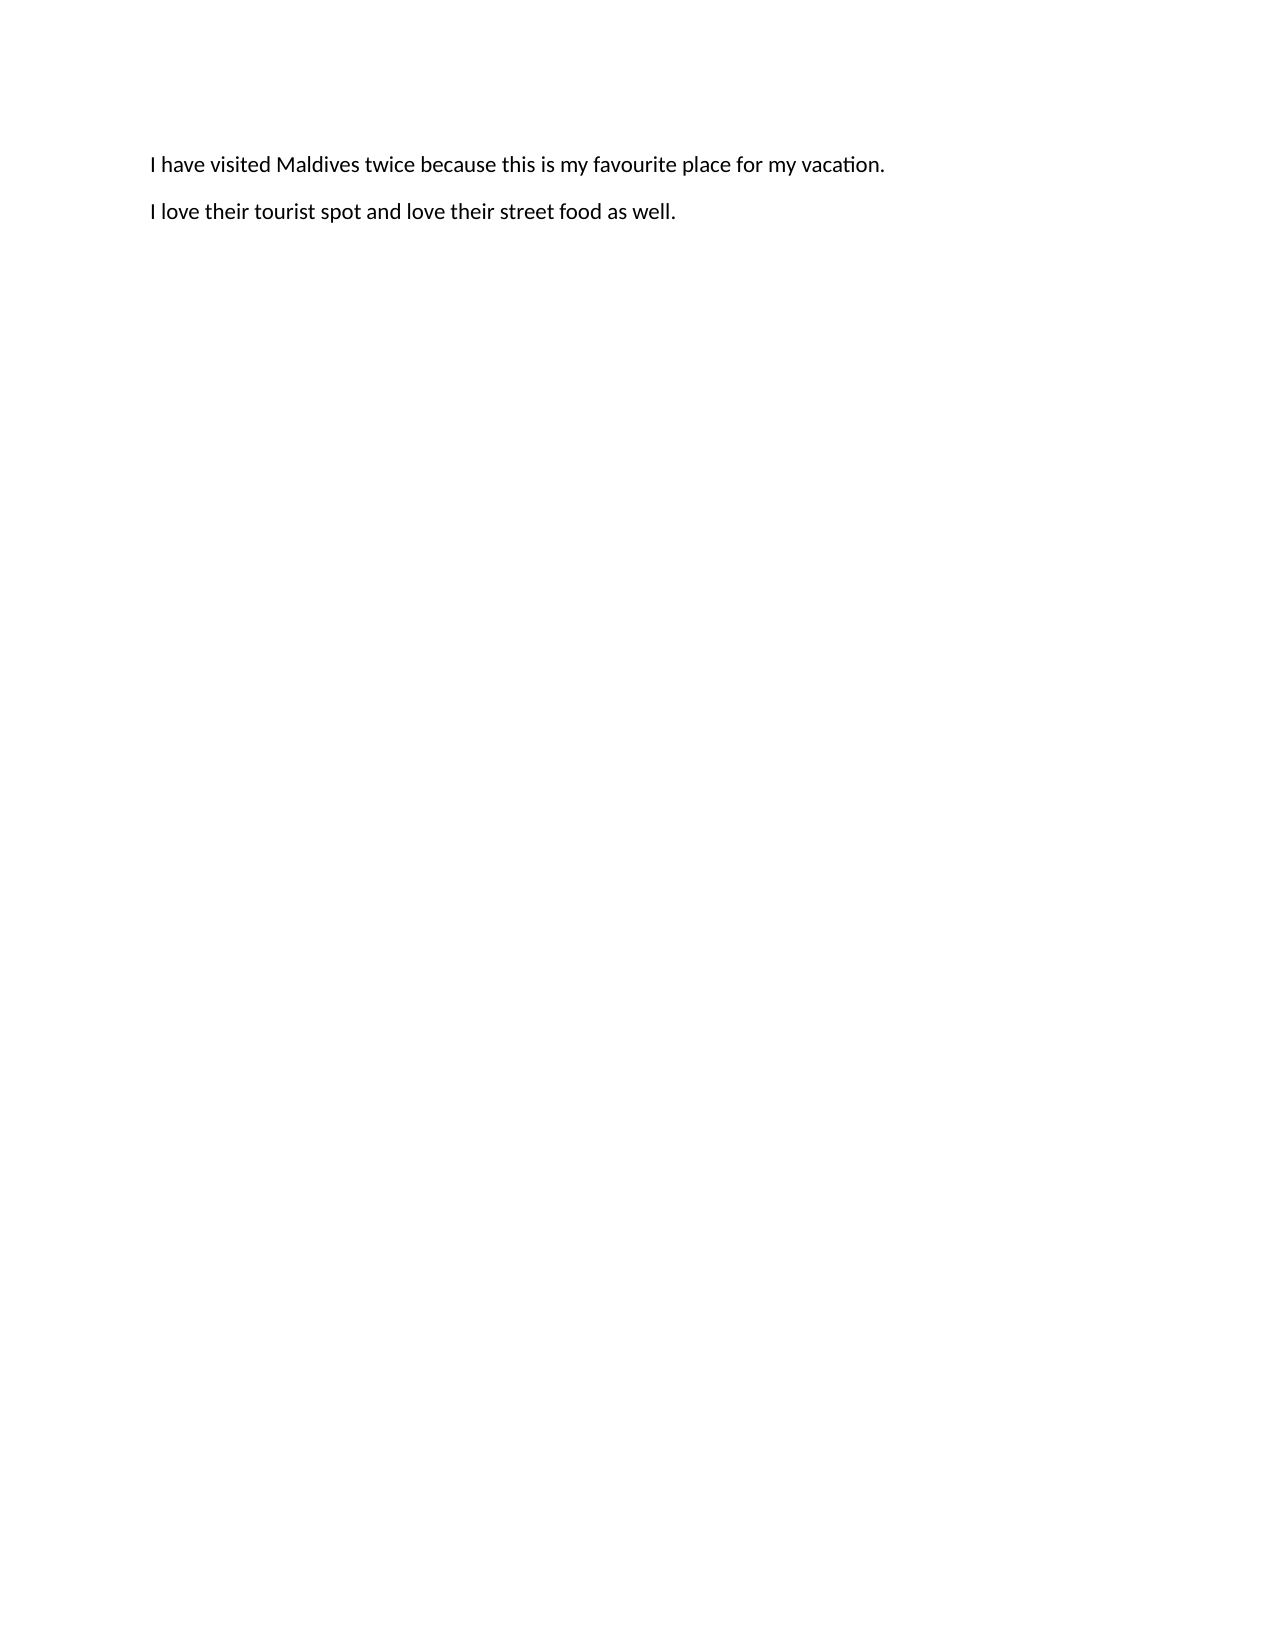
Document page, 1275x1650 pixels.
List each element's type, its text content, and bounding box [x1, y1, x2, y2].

text I have visited Maldives twice because this is my favourite place for my vacation. [150, 150, 1125, 178]
text I love their tourist spot and love their street food as well. [150, 197, 1125, 225]
